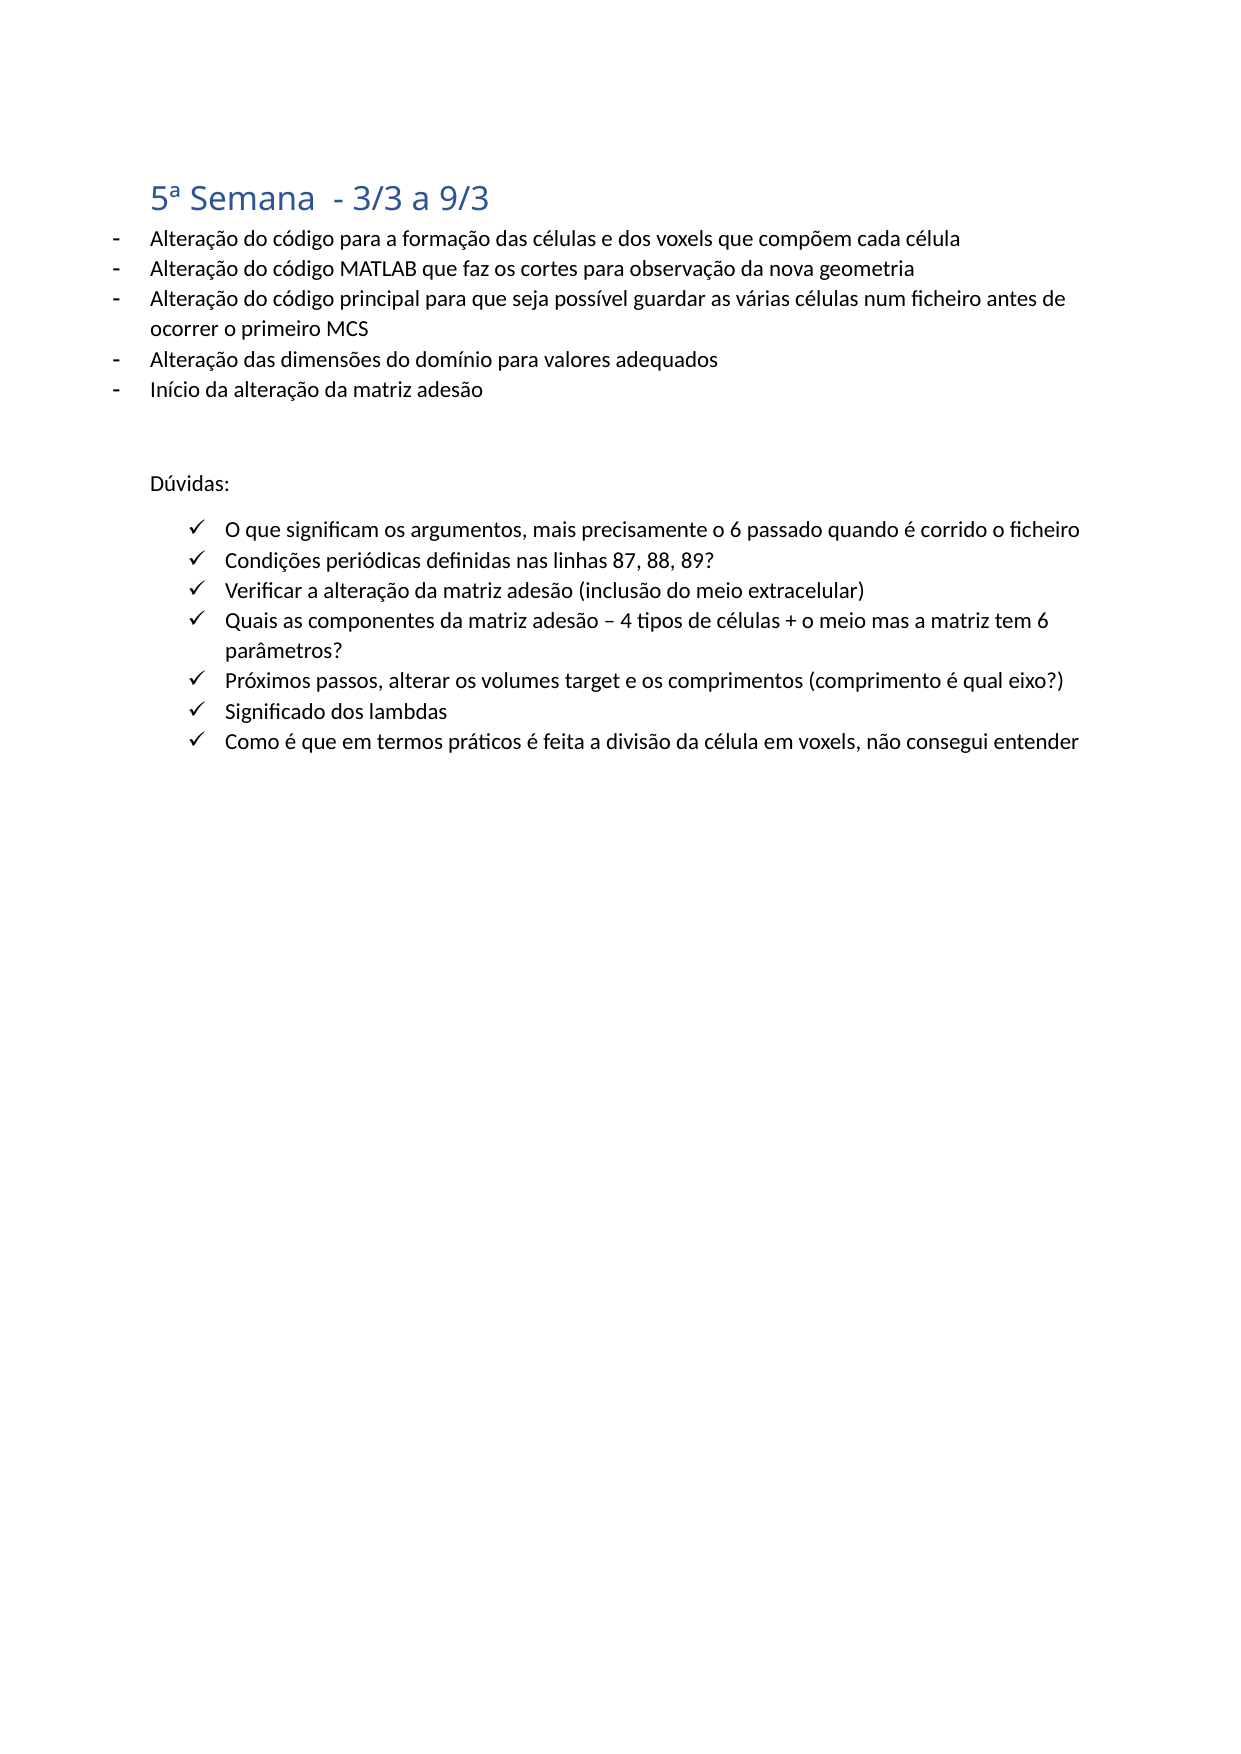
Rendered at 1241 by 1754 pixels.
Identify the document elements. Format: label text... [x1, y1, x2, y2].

list Alteração do código MATLAB que faz os cortes para observação da nova geometria [112, 254, 1090, 282]
list O que significam os argumentos, mais precisamente o 6 passado quando é corrido o ficheiro [187, 516, 1090, 544]
list Alteração das dimensões do domínio para valores adequados [112, 345, 1090, 373]
list Quais as componentes da matriz adesão – 4 tipos de células + o meio mas a matriz tem 6 parâmetros? [187, 606, 1090, 664]
list Como é que em termos práticos é feita a divisão da célula em voxels, não consegui entender [187, 727, 1090, 755]
list Verificar a alteração da matriz adesão (inclusão do meio extracelular) [187, 576, 1090, 604]
list Alteração do código principal para que seja possível guardar as várias células num ficheiro antes de ocorrer o primeiro MCS [112, 284, 1090, 343]
subtitle 5ª Semana - 3/3 a 9/3 [150, 175, 1090, 220]
list Próximos passos, alterar os volumes target e os comprimentos (comprimento é qual eixo?) [187, 667, 1090, 695]
list Alteração do código para a formação das células e dos voxels que compõem cada célula [112, 224, 1090, 252]
list Condições periódicas definidas nas linhas 87, 88, 89? [187, 546, 1090, 574]
list Significado dos lambdas [187, 697, 1090, 725]
list Início da alteração da matriz adesão [112, 375, 1090, 403]
text Dúvidas: [150, 469, 1090, 497]
